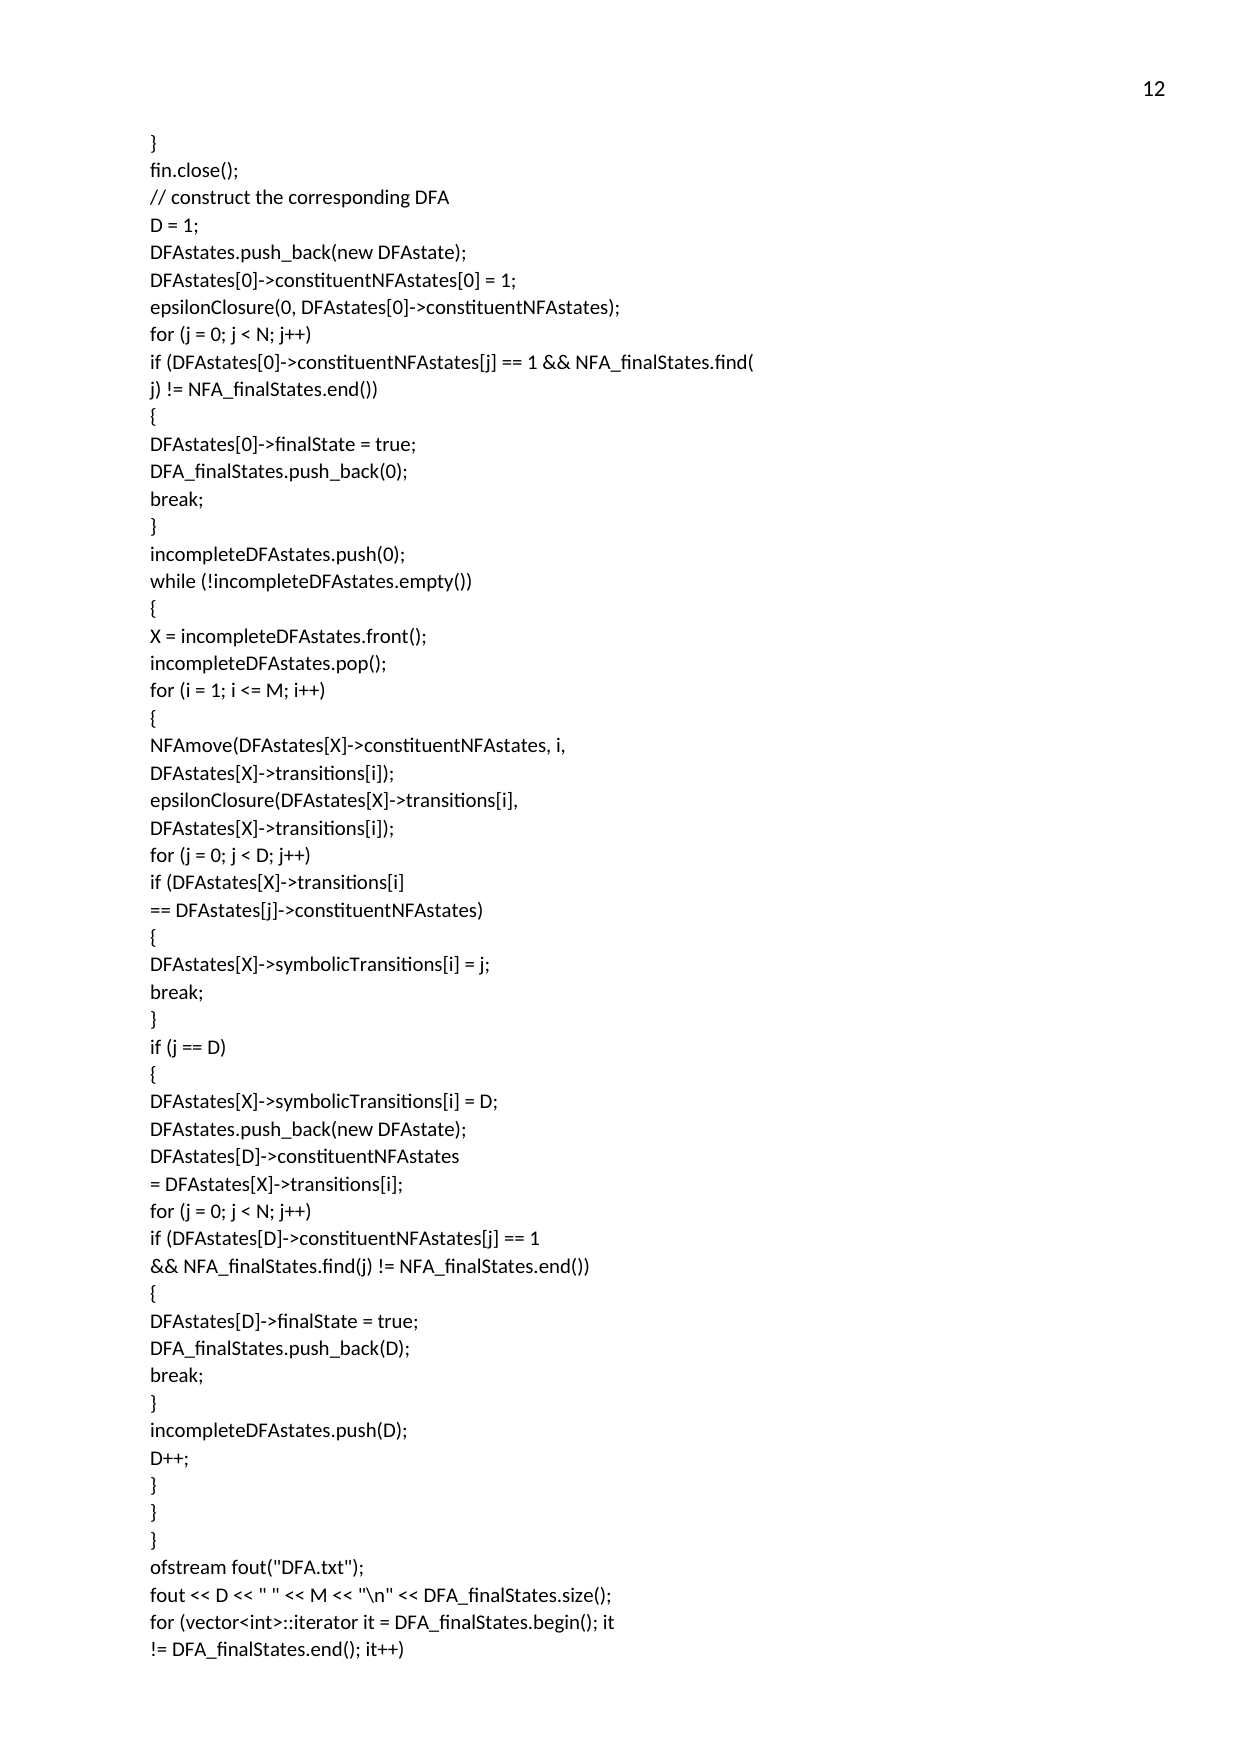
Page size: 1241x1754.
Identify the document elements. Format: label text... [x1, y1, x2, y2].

list epsilonClosure(0, DFAstates[0]->constituentNFAstates); [150, 294, 1165, 319]
list DFAstates.push_back(new DFAstate); [150, 1116, 1165, 1141]
list break; [150, 1363, 1165, 1388]
list ofstream fout("DFA.txt"); [150, 1554, 1165, 1580]
list DFA_finalStates.push_back(0); [150, 458, 1165, 484]
list for (j = 0; j < D; j++) [150, 842, 1165, 867]
list epsilonClosure(DFAstates[X]->transitions[i], [150, 787, 1165, 813]
list } [150, 130, 1165, 155]
list } [150, 1390, 1165, 1415]
list j) != NFA_finalStates.end()) [150, 376, 1165, 402]
list DFAstates[0]->finalState = true; [150, 431, 1165, 457]
list fin.close(); [150, 157, 1165, 183]
list { [150, 404, 1165, 429]
list DFAstates[X]->symbolicTransitions[i] = D; [150, 1089, 1165, 1114]
list DFAstates[X]->symbolicTransitions[i] = j; [150, 952, 1165, 977]
list incompleteDFAstates.push(D); [150, 1417, 1165, 1443]
list DFAstates[X]->transitions[i]); [150, 760, 1165, 785]
list { [150, 1061, 1165, 1087]
list != DFA_finalStates.end(); it++) [150, 1637, 1165, 1662]
list { [150, 596, 1165, 621]
list for (j = 0; j < N; j++) [150, 1198, 1165, 1224]
list } [150, 1527, 1165, 1552]
list } [150, 1006, 1165, 1032]
list for (vector<int>::iterator it = DFA_finalStates.begin(); it [150, 1609, 1165, 1634]
list while (!incompleteDFAstates.empty()) [150, 568, 1165, 593]
list = DFAstates[X]->transitions[i]; [150, 1171, 1165, 1196]
list if (j == D) [150, 1034, 1165, 1059]
list if (DFAstates[D]->constituentNFAstates[j] == 1 [150, 1226, 1165, 1251]
list X = incompleteDFAstates.front(); [150, 623, 1165, 648]
list DFAstates.push_back(new DFAstate); [150, 239, 1165, 265]
list { [150, 1280, 1165, 1306]
list D++; [150, 1445, 1165, 1470]
list NFAmove(DFAstates[X]->constituentNFAstates, i, [150, 732, 1165, 758]
list && NFA_finalStates.find(j) != NFA_finalStates.end()) [150, 1253, 1165, 1278]
list DFA_finalStates.push_back(D); [150, 1335, 1165, 1361]
list break; [150, 979, 1165, 1004]
list incompleteDFAstates.push(0); [150, 541, 1165, 566]
list { [150, 924, 1165, 950]
list DFAstates[D]->finalState = true; [150, 1308, 1165, 1333]
list incompleteDFAstates.pop(); [150, 650, 1165, 676]
list fout << D << " " << M << "\n" << DFA_finalStates.size(); [150, 1582, 1165, 1607]
list DFAstates[D]->constituentNFAstates [150, 1143, 1165, 1169]
list { [150, 705, 1165, 731]
list for (j = 0; j < N; j++) [150, 322, 1165, 347]
list if (DFAstates[0]->constituentNFAstates[j] == 1 && NFA_finalStates.find( [150, 349, 1165, 374]
list // construct the corresponding DFA [150, 184, 1165, 210]
list } [150, 1472, 1165, 1498]
list D = 1; [150, 212, 1165, 237]
list DFAstates[0]->constituentNFAstates[0] = 1; [150, 267, 1165, 292]
list break; [150, 486, 1165, 511]
list if (DFAstates[X]->transitions[i] [150, 869, 1165, 895]
list DFAstates[X]->transitions[i]); [150, 815, 1165, 840]
list == DFAstates[j]->constituentNFAstates) [150, 897, 1165, 922]
list for (i = 1; i <= M; i++) [150, 678, 1165, 703]
list } [150, 1499, 1165, 1525]
list } [150, 513, 1165, 539]
